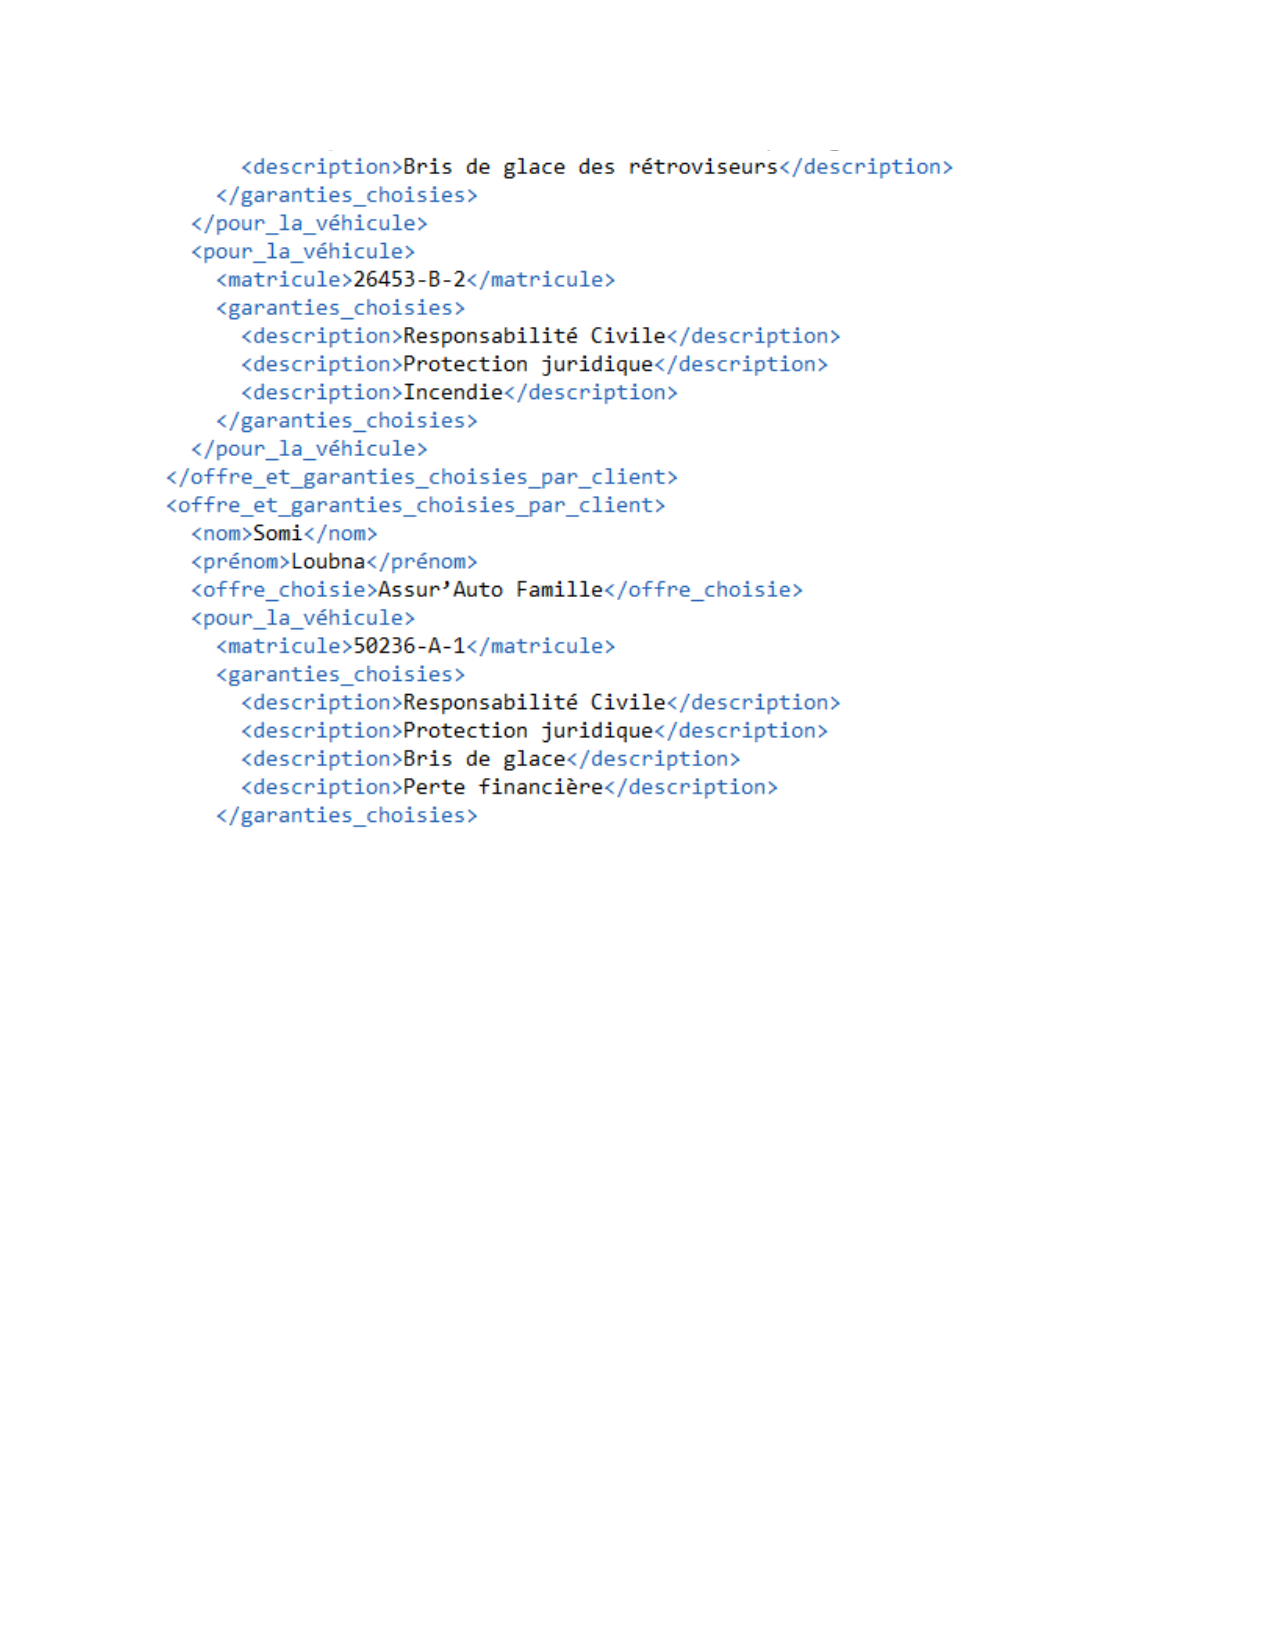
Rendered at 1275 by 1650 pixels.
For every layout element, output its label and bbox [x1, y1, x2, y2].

picture [150, 150, 968, 835]
